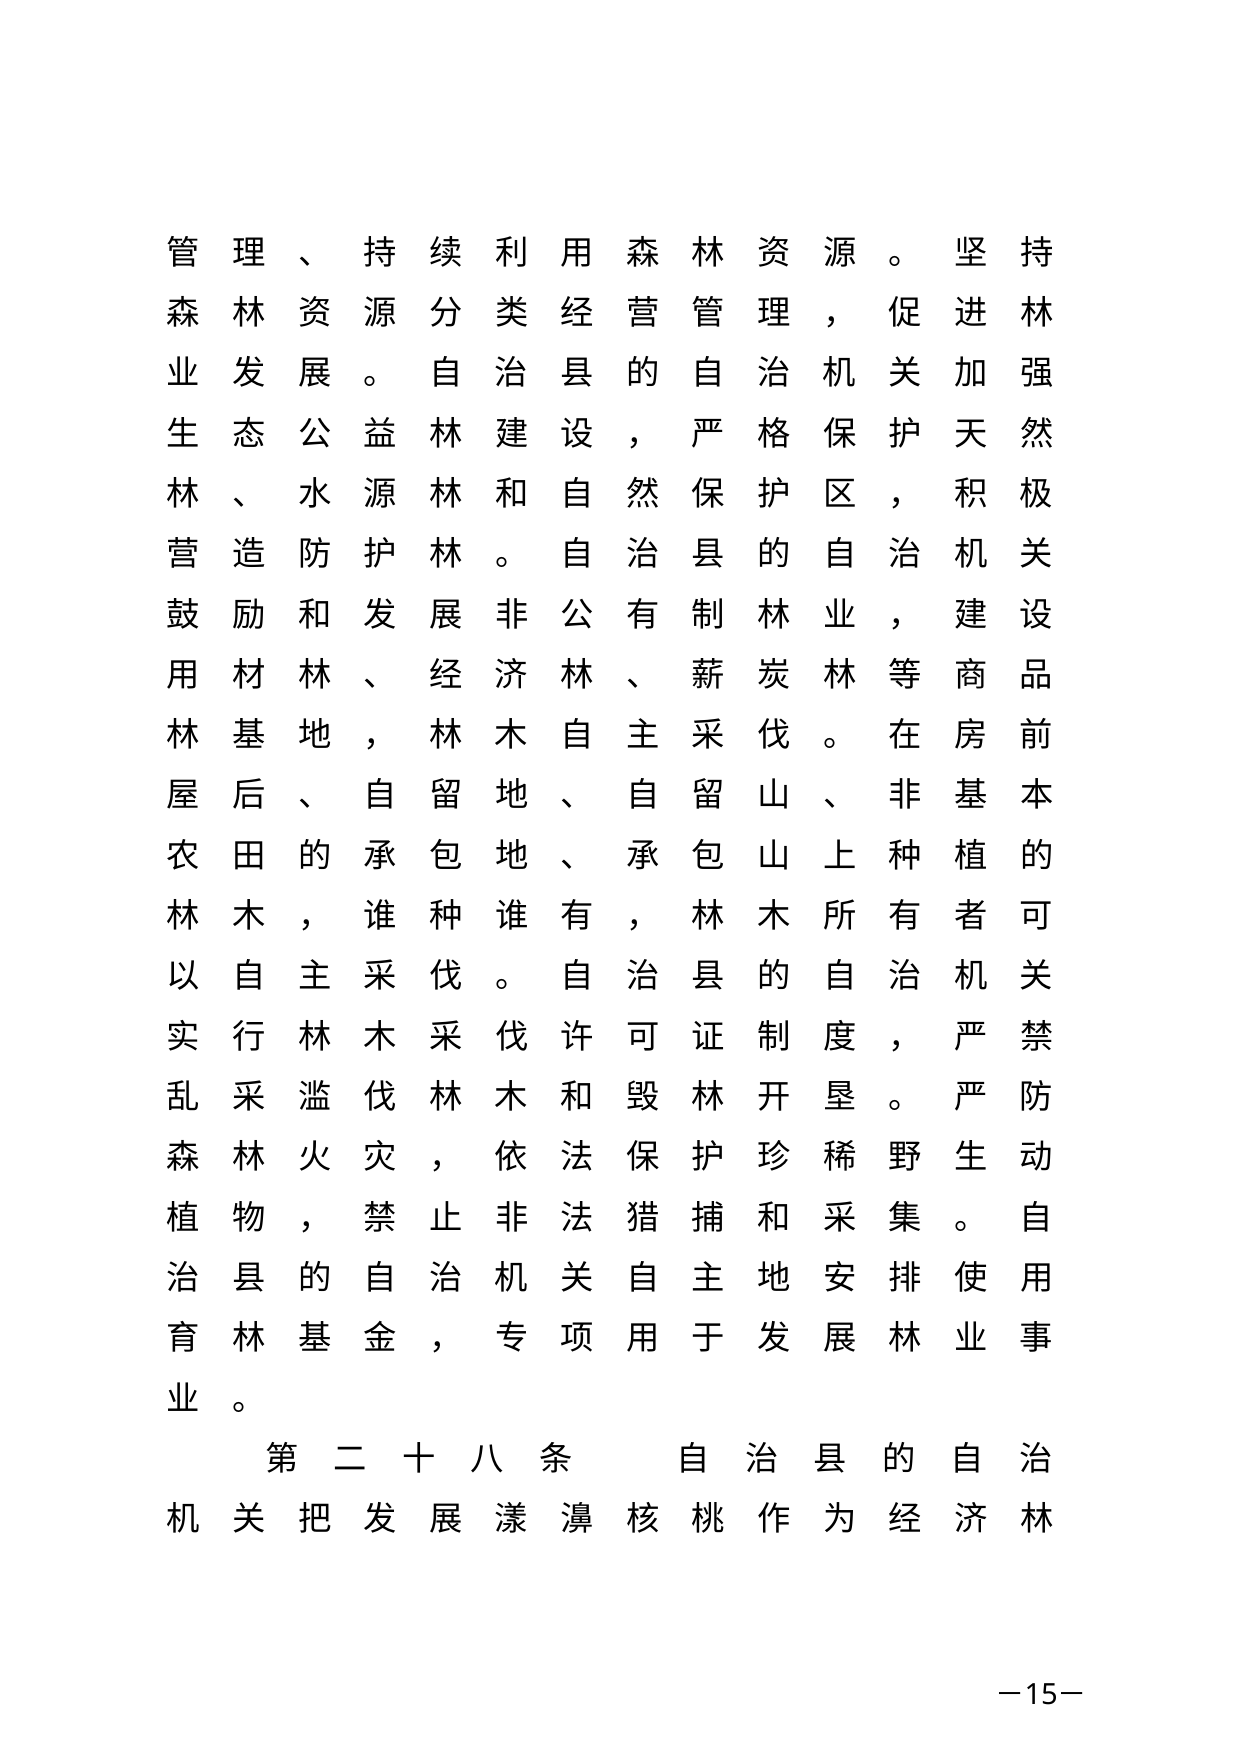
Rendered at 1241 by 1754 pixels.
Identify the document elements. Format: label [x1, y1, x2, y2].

text [167, 1426, 1085, 1546]
text [167, 219, 1085, 1426]
